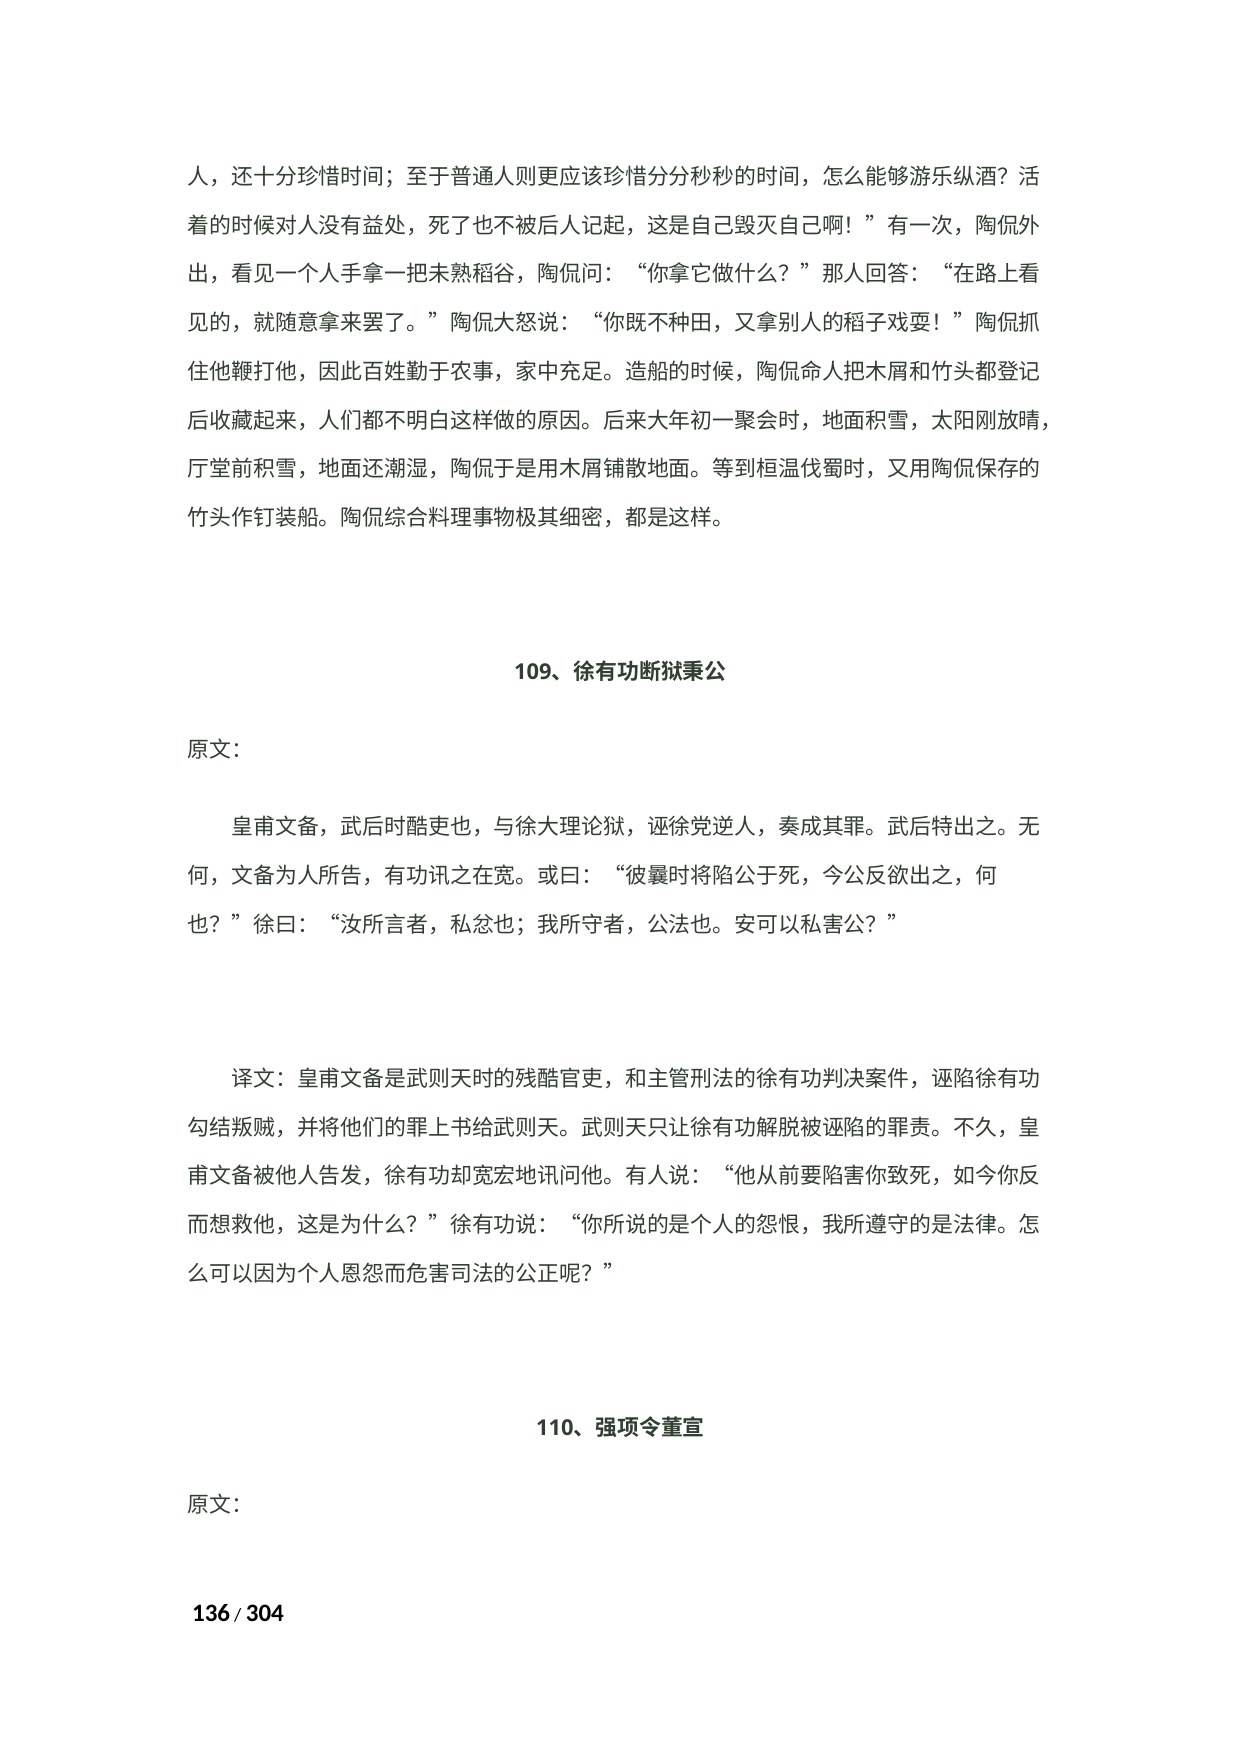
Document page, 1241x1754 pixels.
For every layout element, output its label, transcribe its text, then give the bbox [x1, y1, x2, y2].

text 109、徐有功断狱秉公 [187, 654, 1053, 686]
text 译文：皇甫文备是武则天时的残酷官吏，和主管刑法的徐有功判决案件，诬陷徐有功勾结叛贼，并将他们的罪上书给武则天。武则天只让徐有功解脱被诬陷的罪责。不久，皇甫文备被他人告发，徐有功却宽宏地讯问他。有人说：“他从前要陷害你致死，如今你反而想救他，这是为什么？”徐有功说：“你所说的是个人的怨恨，我所遵守的是法律。怎么可以因为个人恩怨而危害司法的公正呢？” [187, 1060, 1053, 1288]
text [187, 158, 1053, 532]
text 原文： [187, 1487, 1053, 1519]
text 110、强项令董宣 [187, 1409, 1053, 1442]
text 原文： [187, 731, 1053, 764]
text 皇甫文备，武后时酷吏也，与徐大理论狱，诬徐党逆人，奏成其罪。武后特出之。无何，文备为人所告，有功讯之在宽。或曰：“彼曩时将陷公于死，今公反欲出之，何也？”徐曰：“汝所言者，私忿也；我所守者，公法也。安可以私害公？” [187, 809, 1053, 939]
